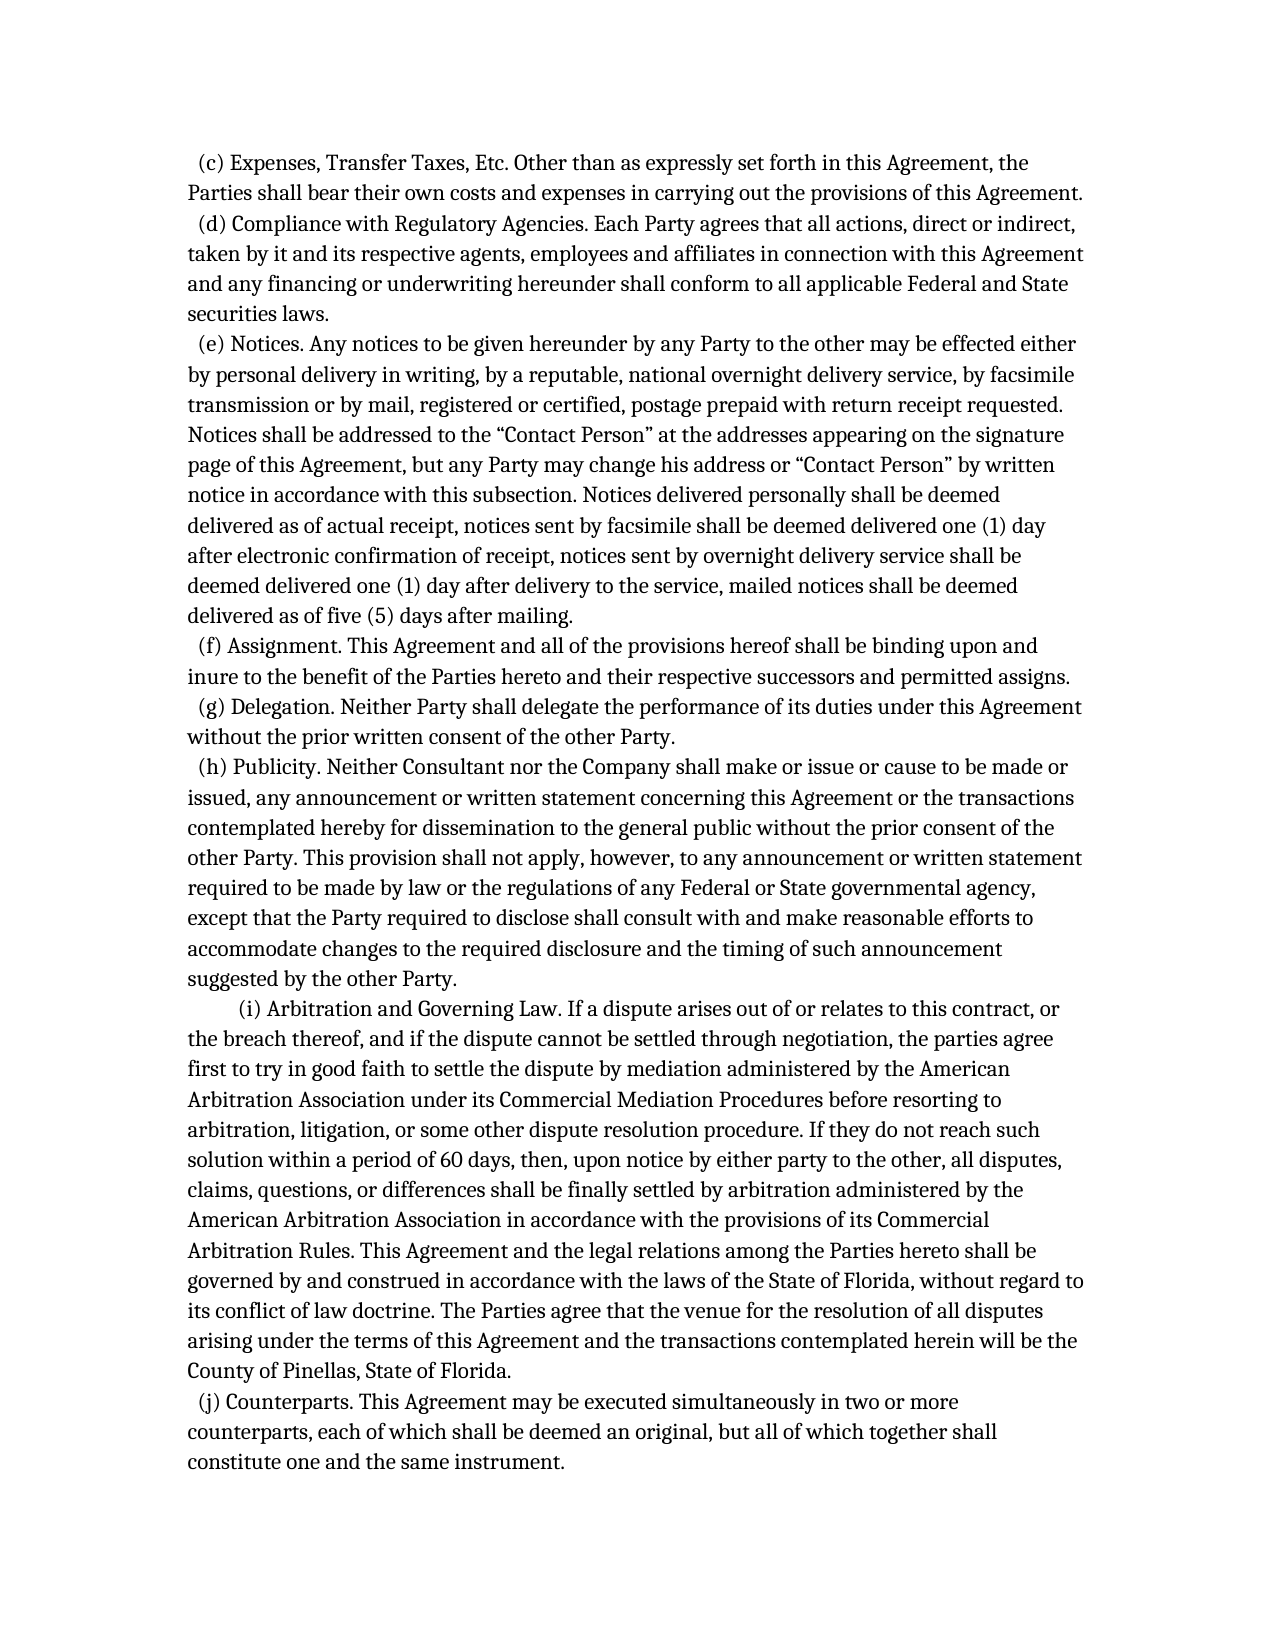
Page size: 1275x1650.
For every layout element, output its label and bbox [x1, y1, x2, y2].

text [187, 150, 1087, 1475]
